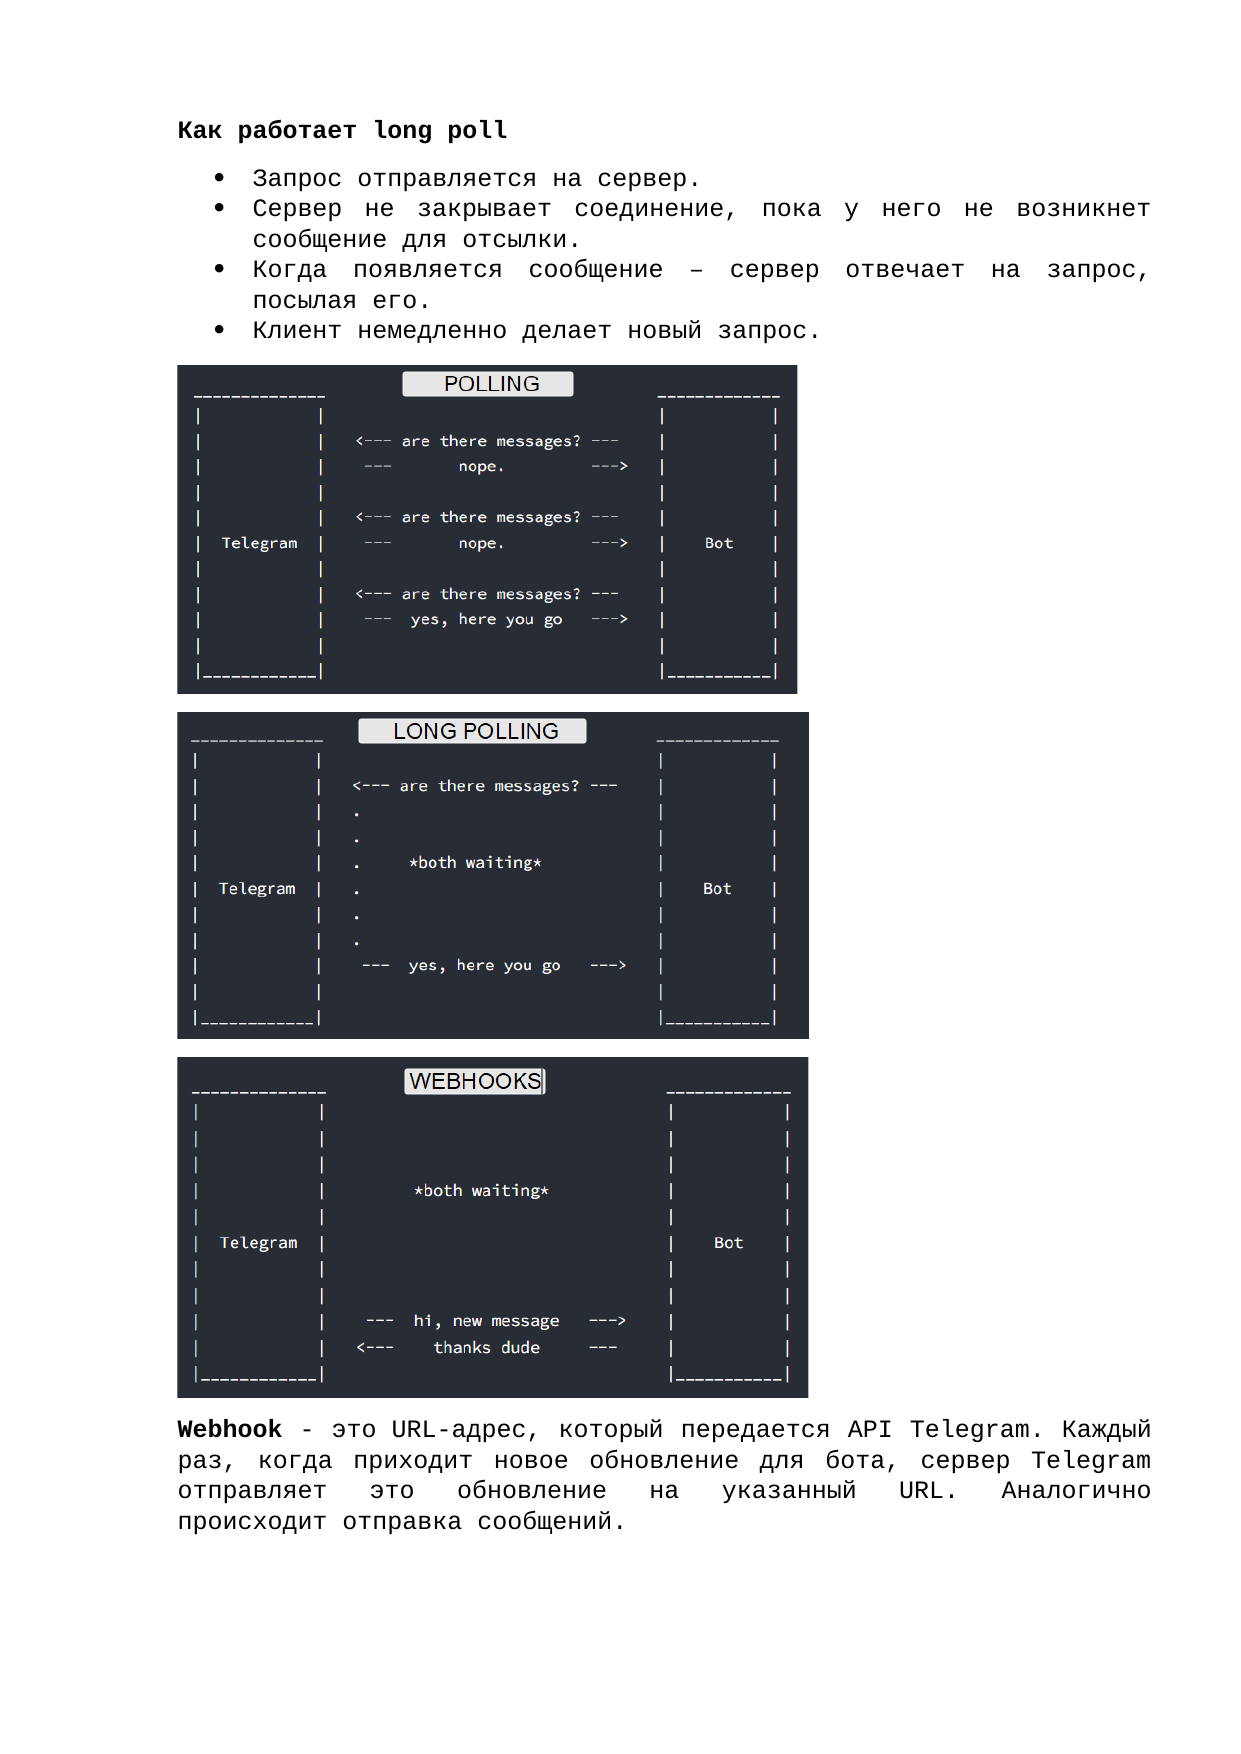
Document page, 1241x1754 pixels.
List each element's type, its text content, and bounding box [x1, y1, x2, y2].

list Webhook - это URL-адрес, который передается API Telegram. Каждый раз, когда приходит новое обновление для бота, сервер Telegram отправляет это обновление на указанный URL. Аналогично происходит отправка сообщений. [177, 1417, 1152, 1537]
list Когда появляется сообщение – сервер отвечает на запрос, посылая его. [215, 257, 1152, 316]
list Клиент немедленно делает новый запрос. [215, 318, 1152, 346]
picture [177, 365, 798, 694]
picture [177, 712, 809, 1039]
picture [177, 1057, 809, 1398]
list Запрос отправляется на сервер. [215, 165, 1152, 194]
list Сервер не закрывает соединение, пока у него не возникнет сообщение для отсылки. [215, 196, 1152, 255]
text Как работает long poll [177, 118, 1152, 146]
